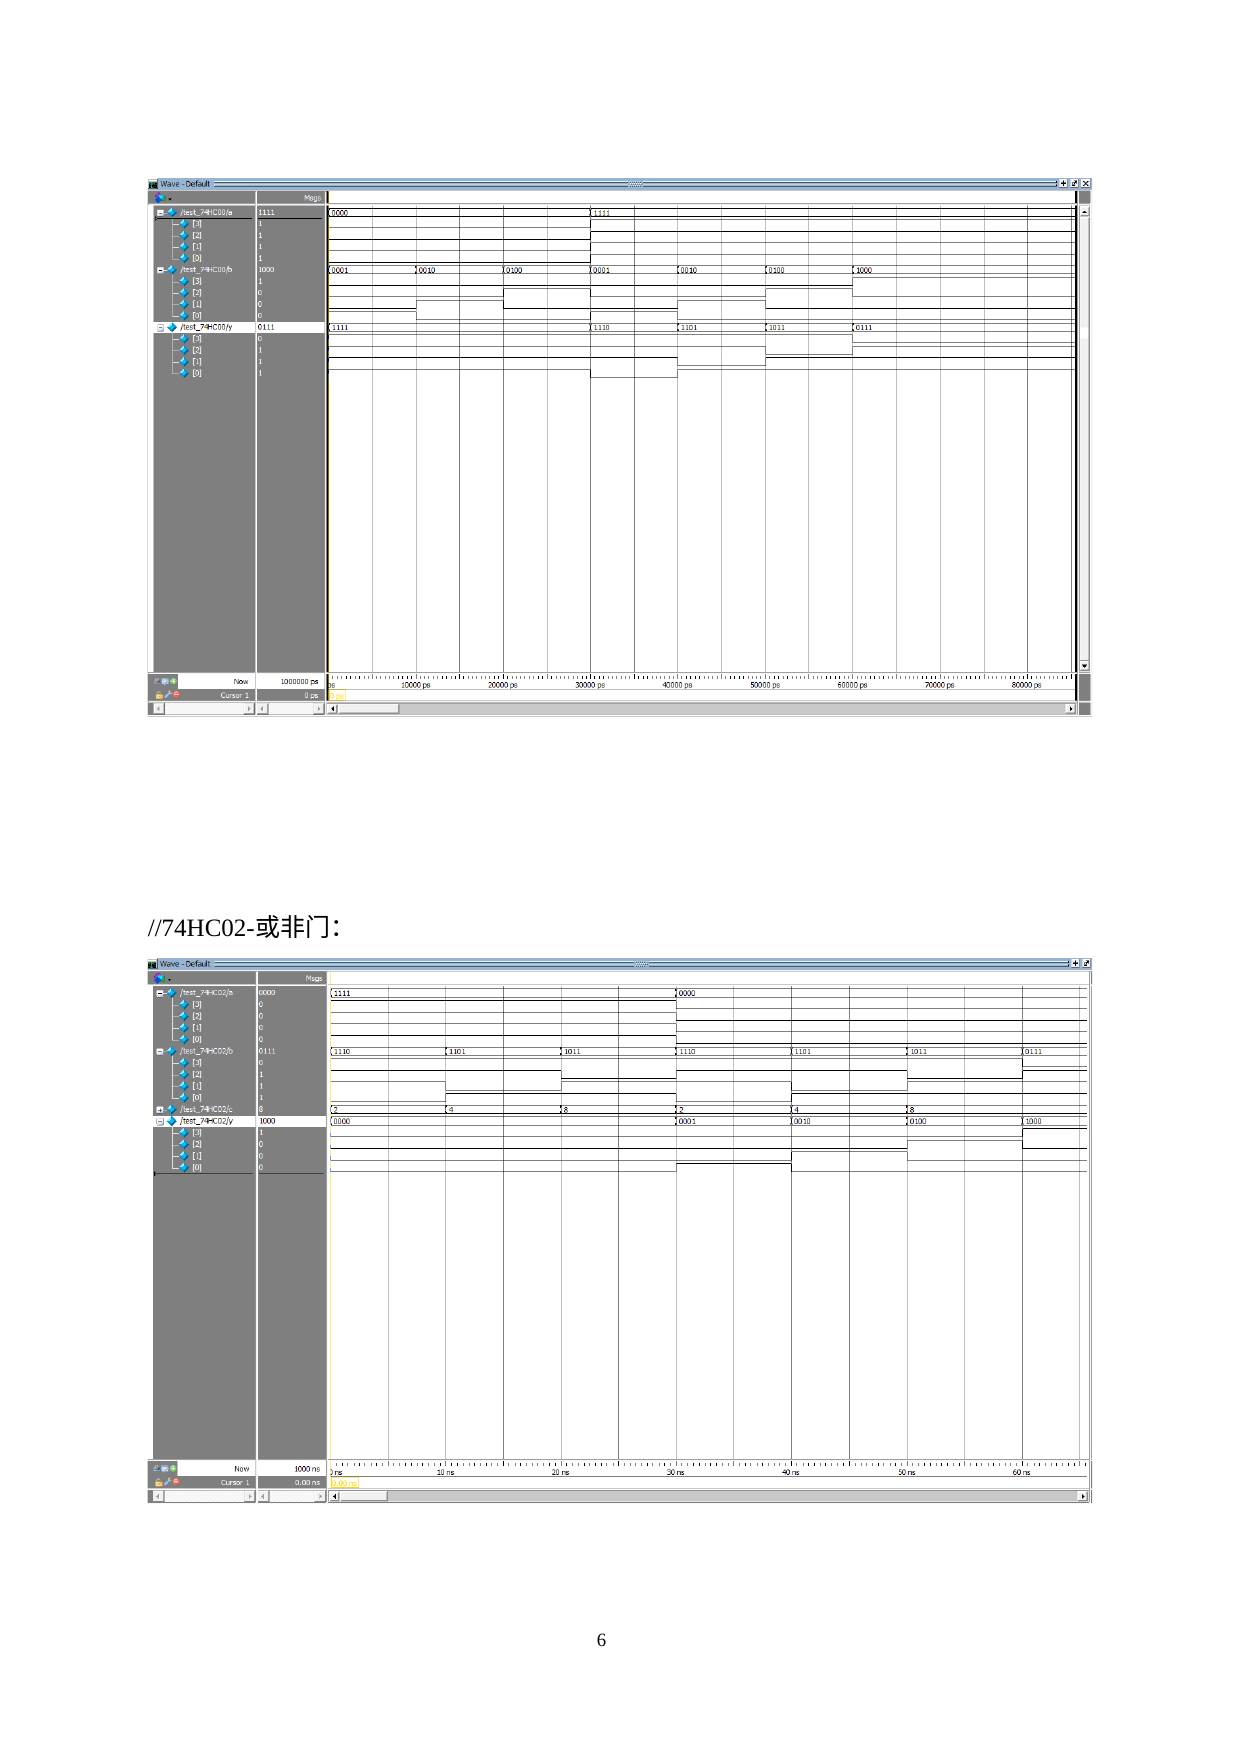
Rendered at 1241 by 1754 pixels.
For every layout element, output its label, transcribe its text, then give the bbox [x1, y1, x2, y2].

picture [147, 178, 1093, 717]
list //74HC02-或非门： [148, 893, 1092, 958]
picture [147, 958, 1093, 1504]
